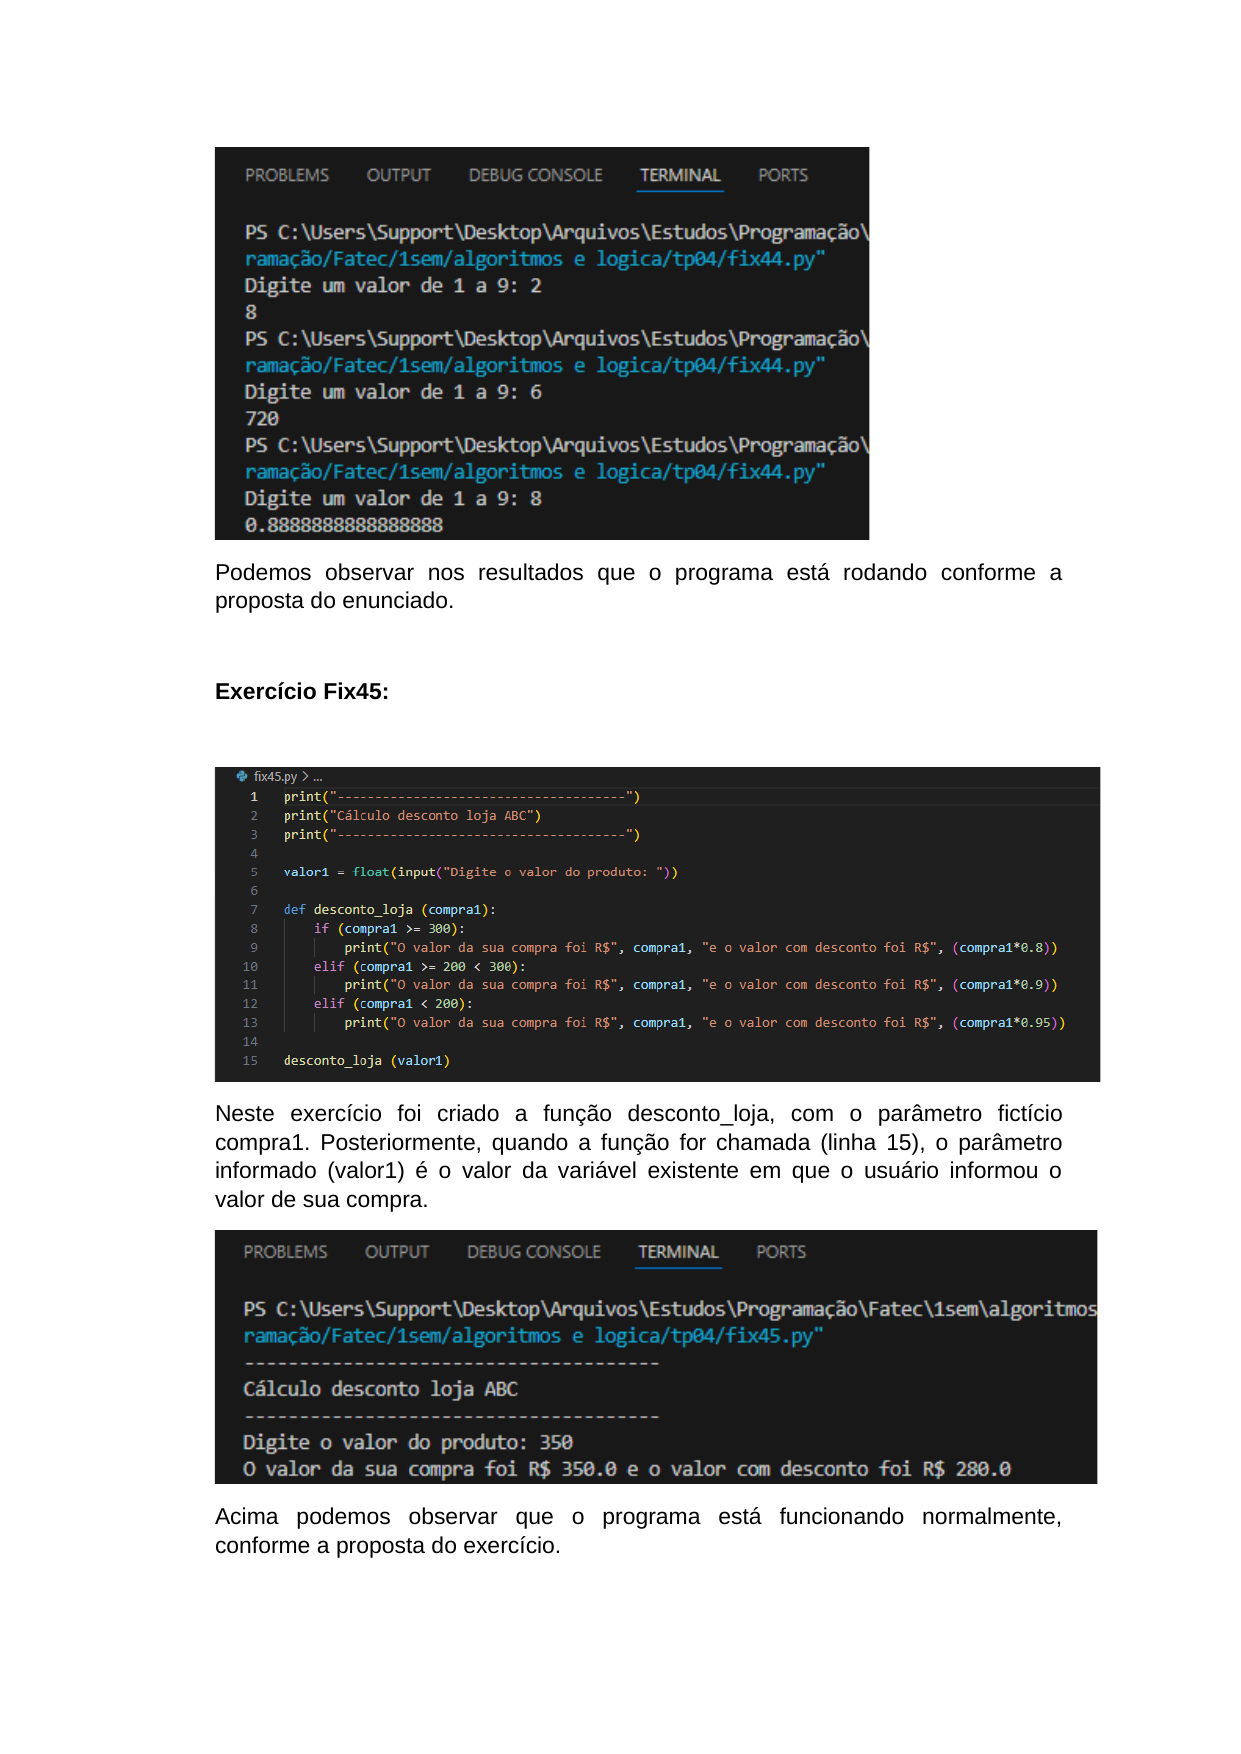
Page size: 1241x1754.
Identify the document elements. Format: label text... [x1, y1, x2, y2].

text Exercício Fix45: [215, 678, 1063, 704]
picture [214, 767, 1101, 1082]
text Podemos observar nos resultados que o programa está rodando conforme a proposta do enunciado. [215, 559, 1063, 614]
text Neste exercício foi criado a função desconto_loja, com o parâmetro fictício compra1. Posteriormente, quando a função for chamada (linha 15), o parâmetro informado (valor1) é o valor da variável existente em que o usuário informou o valor de sua compra. [215, 1100, 1063, 1212]
picture [214, 1230, 1098, 1484]
picture [214, 147, 870, 540]
text Acima podemos observar que o programa está funcionando normalmente, conforme a proposta do exercício. [215, 1503, 1063, 1558]
